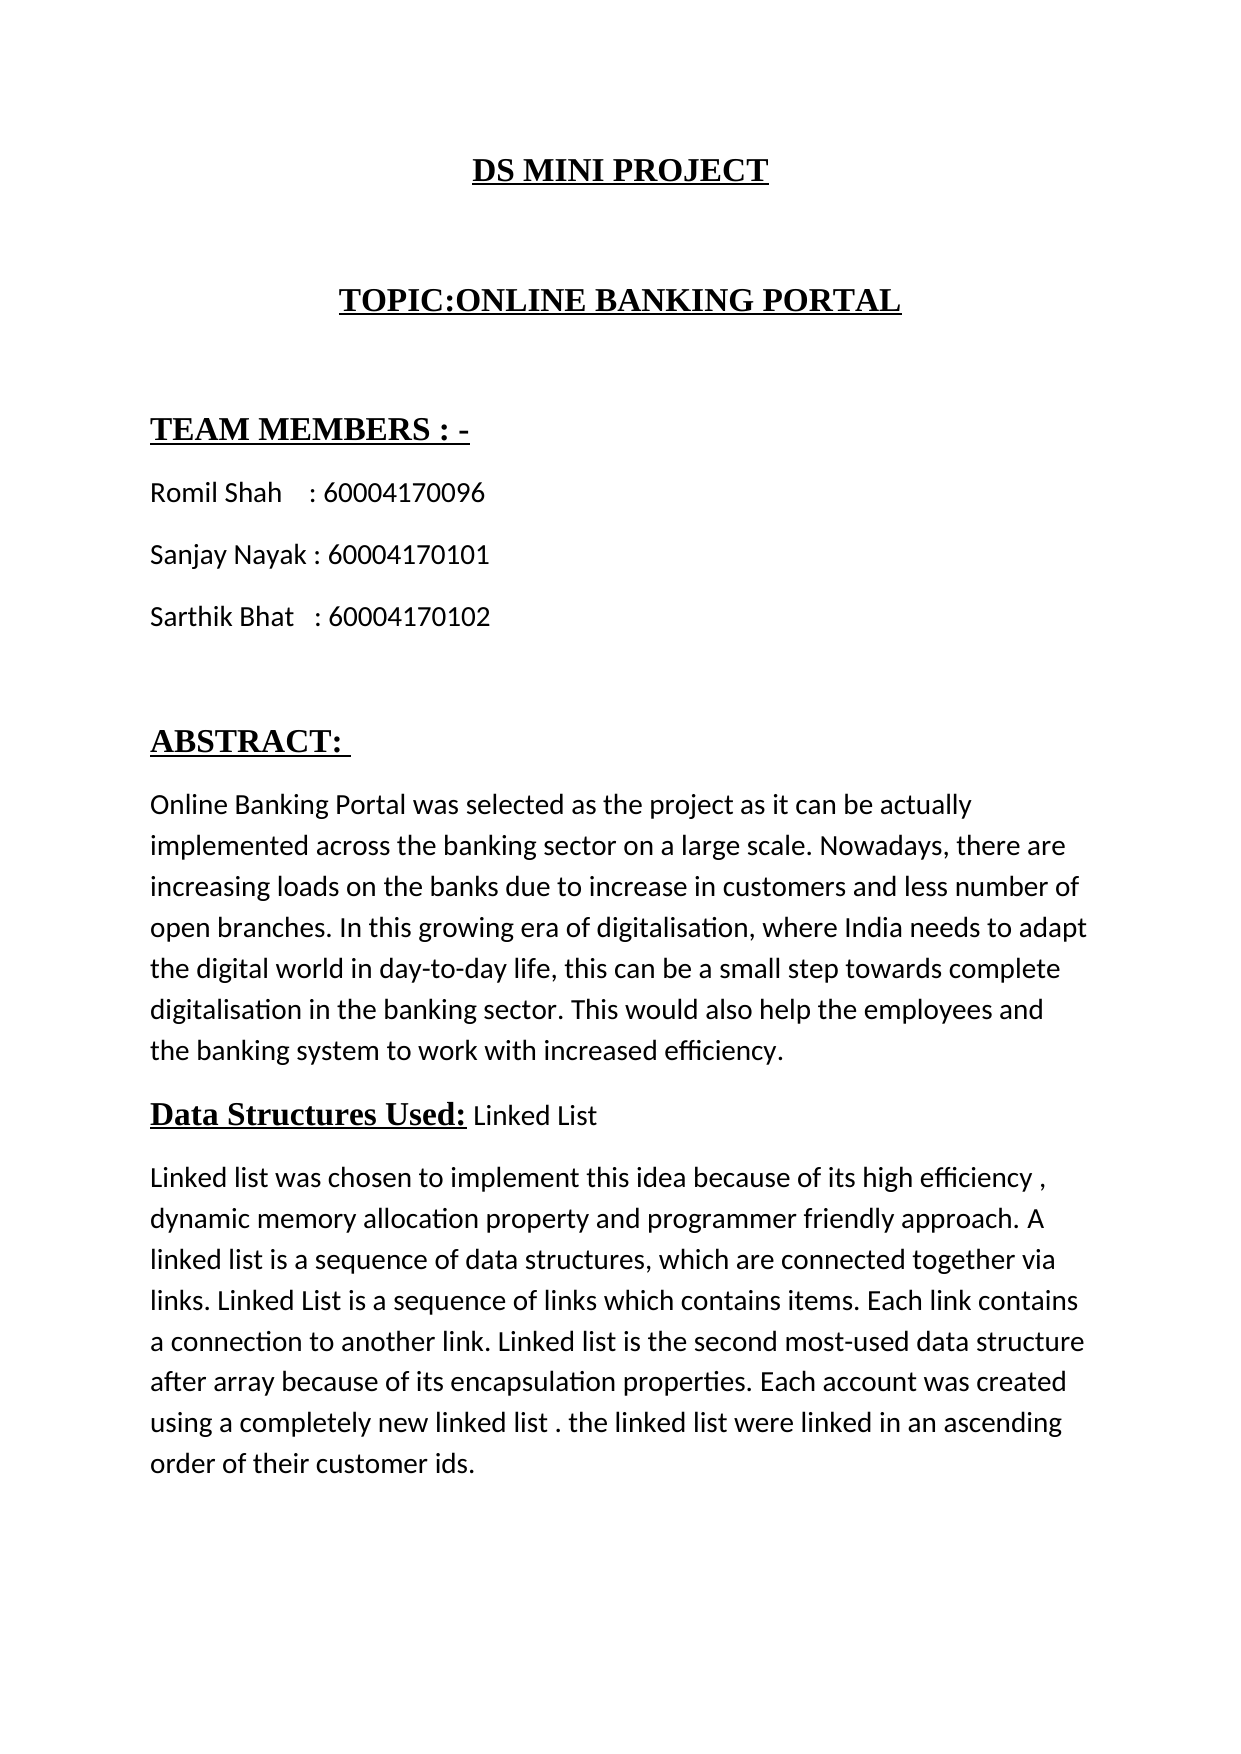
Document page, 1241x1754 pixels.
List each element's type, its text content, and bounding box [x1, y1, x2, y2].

text Sarthik Bhat : 60004170102 [150, 598, 1090, 634]
text Sanjay Nayak : 60004170101 [150, 536, 1090, 572]
text Online Banking Portal was selected as the project as it can be actually implemented across the banking sector on a large scale. Nowadays, there are increasing loads on the banks due to increase in customers and less number of open branches. In this growing era of digitalisation, where India needs to adapt the digital world in day-to-day life, this can be a small step towards complete digitalisation in the banking sector. This would also help the employees and the banking system to work with increased efficiency. [150, 786, 1090, 1068]
text Data Structures Used: Linked List [150, 1094, 1090, 1132]
text TEAM MEMBERS : - [150, 409, 1090, 448]
text Linked list was chosen to implement this idea because of its high efficiency , dynamic memory allocation property and programmer friendly approach. A linked list is a sequence of data structures, which are connected together via links. Linked List is a sequence of links which contains items. Each link contains a connection to another link. Linked list is the second most-used data structure after array because of its encapsulation properties. Each account was created using a completely new linked list . the linked list were linked in an ascending order of their customer ids. [150, 1159, 1090, 1481]
text TOPIC:ONLINE BANKING PORTAL [150, 280, 1090, 318]
text Romil Shah : 60004170096 [150, 474, 1090, 510]
text DS MINI PROJECT [150, 150, 1090, 188]
text ABSTRACT: [150, 722, 1090, 760]
